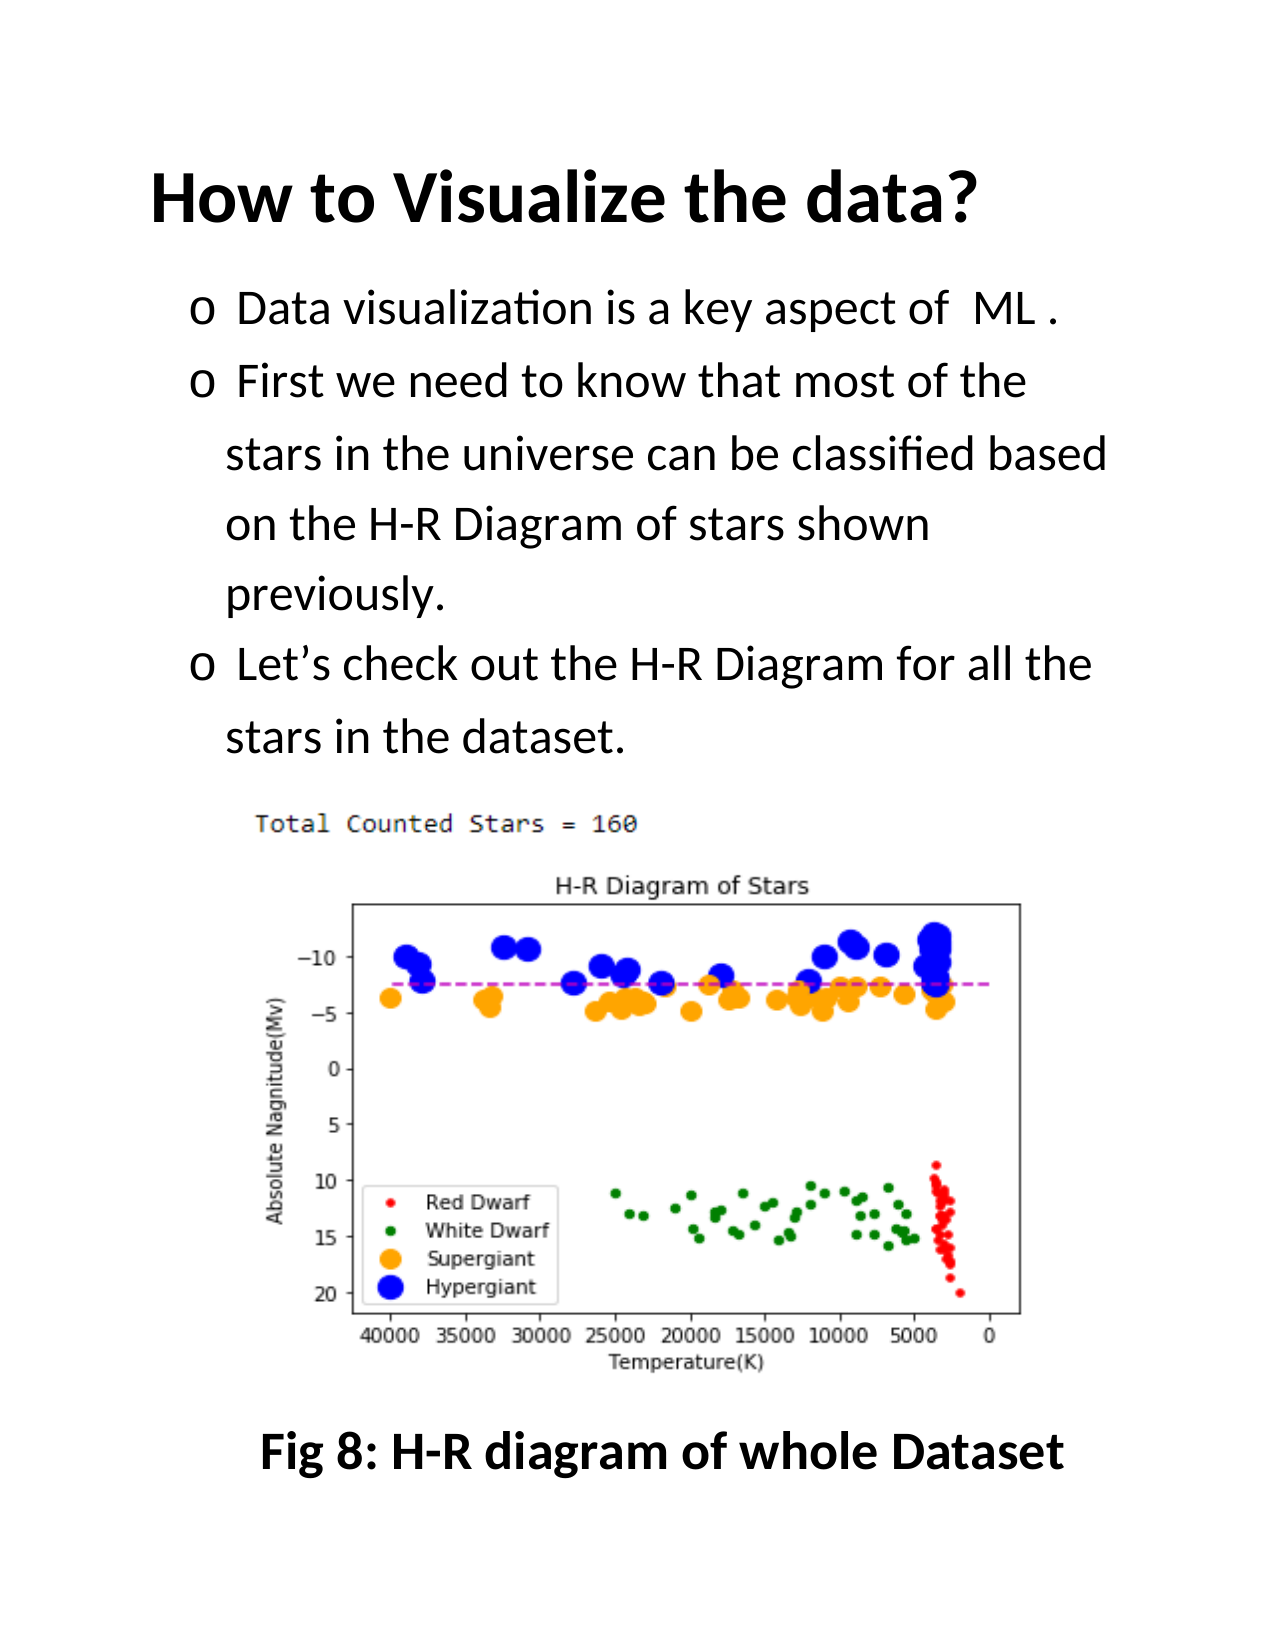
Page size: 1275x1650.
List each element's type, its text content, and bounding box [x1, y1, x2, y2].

list First we need to know that most of the stars in the universe can be classified based on the H-R Diagram of stars shown previously. [187, 349, 1125, 623]
list Let’s check out the H-R Diagram for all the stars in the dataset. [187, 632, 1125, 766]
text Fig 8: H-R diagram of whole Dataset [187, 1417, 1125, 1483]
list Data visualization is a key aspect of ML . [187, 276, 1125, 339]
picture [187, 795, 1139, 1392]
text How to Visualize the data? [150, 150, 1125, 242]
